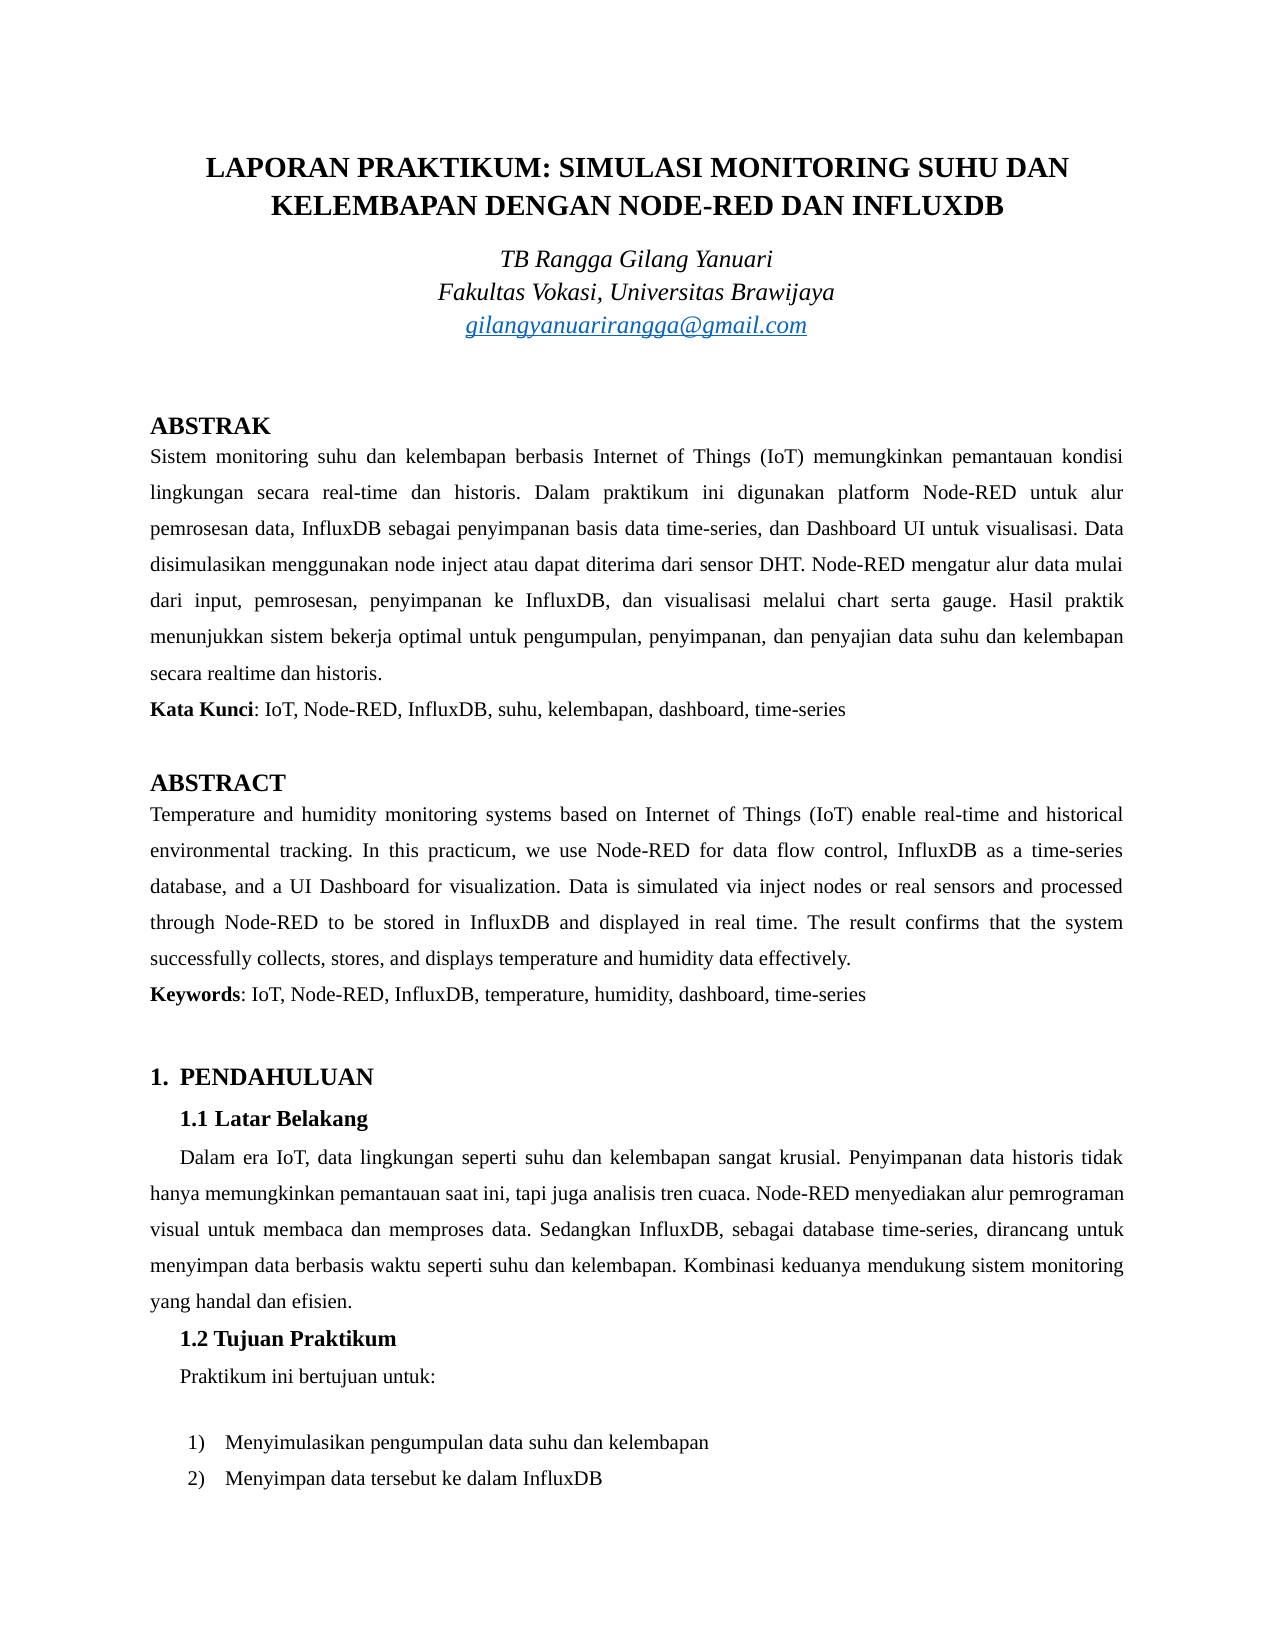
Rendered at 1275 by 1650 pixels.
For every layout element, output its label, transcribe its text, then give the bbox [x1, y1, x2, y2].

text Temperature and humidity monitoring systems based on Internet of Things (IoT) enable real-time and historical environmental tracking. In this practicum, we use Node-RED for data flow control, InfluxDB as a time-series database, and a UI Dashboard for visualization. Data is simulated via inject nodes or real sensors and processed through Node-RED to be stored in InfluxDB and displayed in real time. The result confirms that the system successfully collects, stores, and displays temperature and humidity data effectively. [150, 802, 1125, 970]
text ABSTRACT [150, 768, 1125, 797]
list Latar Belakang [179, 1105, 1125, 1132]
list Menyimulasikan pengumpulan data suhu dan kelembapan [187, 1429, 1125, 1454]
text Praktikum ini bertujuan untuk: [150, 1364, 1125, 1388]
text LAPORAN PRAKTIKUM: SIMULASI MONITORING SUHU DAN KELEMBAPAN DENGAN NODE-RED DAN INFLUXDB [150, 150, 1125, 222]
text Keywords: IoT, Node-RED, InfluxDB, temperature, humidity, dashboard, time-series [150, 982, 1125, 1006]
text Kata Kunci: IoT, Node-RED, InfluxDB, suhu, kelembapan, dashboard, time-series [150, 696, 1125, 721]
list PENDAHULUAN [150, 1062, 1125, 1091]
text TB Rangga Gilang Yanuari Fakultas Vokasi, Universitas Brawijaya gilangyanuarirangga@gmail.com [150, 244, 1125, 338]
text Sistem monitoring suhu dan kelembapan berbasis Internet of Things (IoT) memungkinkan pemantauan kondisi lingkungan secara real-time dan historis. Dalam praktikum ini digunakan platform Node-RED untuk alur pemrosesan data, InfluxDB sebagai penyimpanan basis data time-series, dan Dashboard UI untuk visualisasi. Data disimulasikan menggunakan node inject atau dapat diterima dari sensor DHT. Node-RED mengatur alur data mulai dari input, pemrosesan, penyimpanan ke InfluxDB, dan visualisasi melalui chart serta gauge. Hasil praktik menunjukkan sistem bekerja optimal untuk pengumpulan, penyimpanan, dan penyajian data suhu dan kelembapan secara realtime dan historis. [150, 444, 1125, 684]
text Dalam era IoT, data lingkungan seperti suhu dan kelembapan sangat krusial. Penyimpanan data historis tidak hanya memungkinkan pemantauan saat ini, tapi juga analisis tren cuaca. Node-RED menyediakan alur pemrograman visual untuk membaca dan memproses data. Sedangkan InfluxDB, sebagai database time-series, dirancang untuk menyimpan data berbasis waktu seperti suhu dan kelembapan. Kombinasi keduanya mendukung sistem monitoring yang handal dan efisien. [150, 1145, 1125, 1313]
list Menyimpan data tersebut ke dalam InfluxDB [187, 1466, 1125, 1490]
text ABSTRAK [150, 411, 1125, 440]
text 1.2 Tujuan Praktikum [150, 1325, 1125, 1351]
